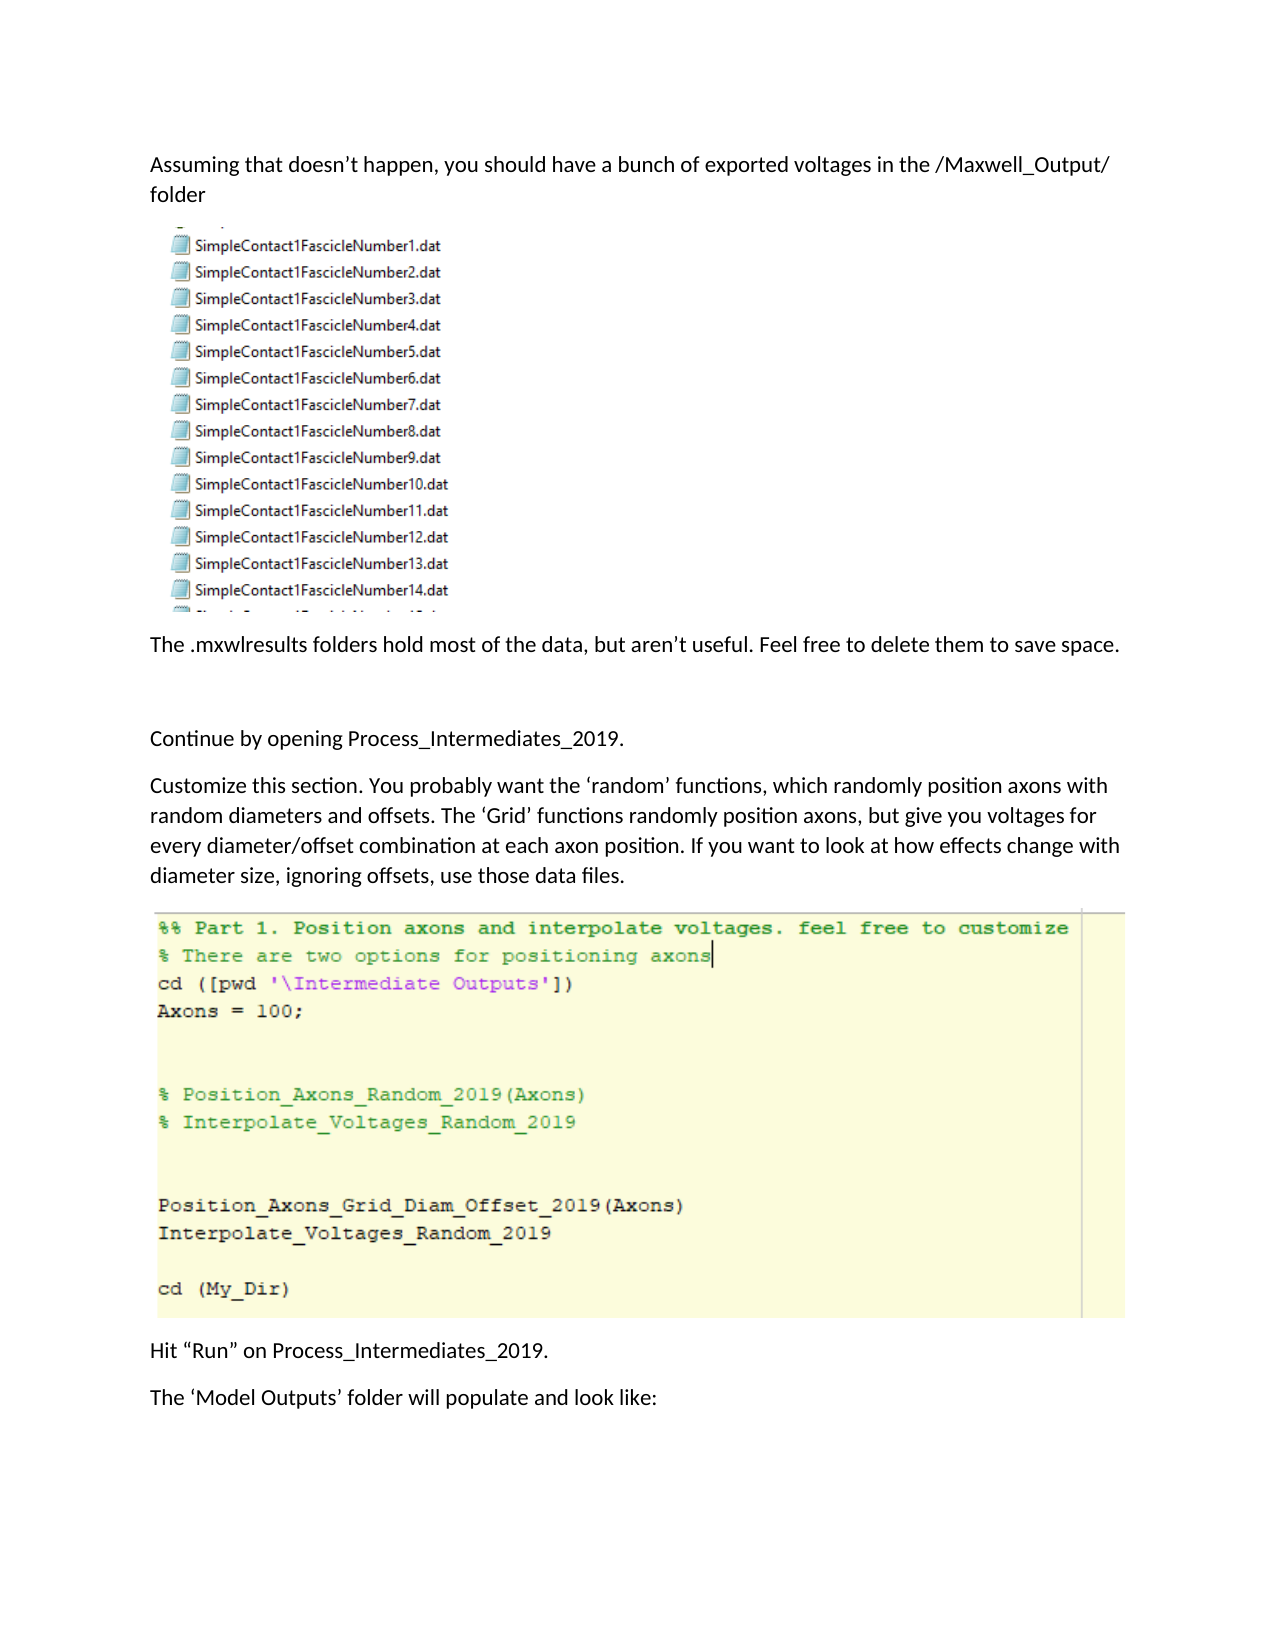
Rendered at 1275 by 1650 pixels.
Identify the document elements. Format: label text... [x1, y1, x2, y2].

text The .mxwlresults folders hold most of the data, but aren’t useful. Feel free to delete them to save space. [150, 630, 1125, 658]
picture [150, 227, 462, 612]
text Customize this section. You probably want the ‘random’ functions, which randomly position axons with random diameters and offsets. The ‘Grid’ functions randomly position axons, but give you voltages for every diameter/offset combination at each axon position. If you want to look at how effects change with diameter size, ignoring offsets, use those data files. [150, 771, 1125, 889]
text Assuming that doesn’t happen, you should have a bunch of exported voltages in the /Maxwell_Output/ folder [150, 150, 1125, 208]
text Hit “Run” on Process_Intermediates_2019. [150, 1336, 1125, 1364]
picture [150, 908, 1125, 1318]
text The ‘Model Outputs’ folder will populate and look like: [150, 1383, 1125, 1411]
text Continue by opening Process_Intermediates_2019. [150, 724, 1125, 752]
